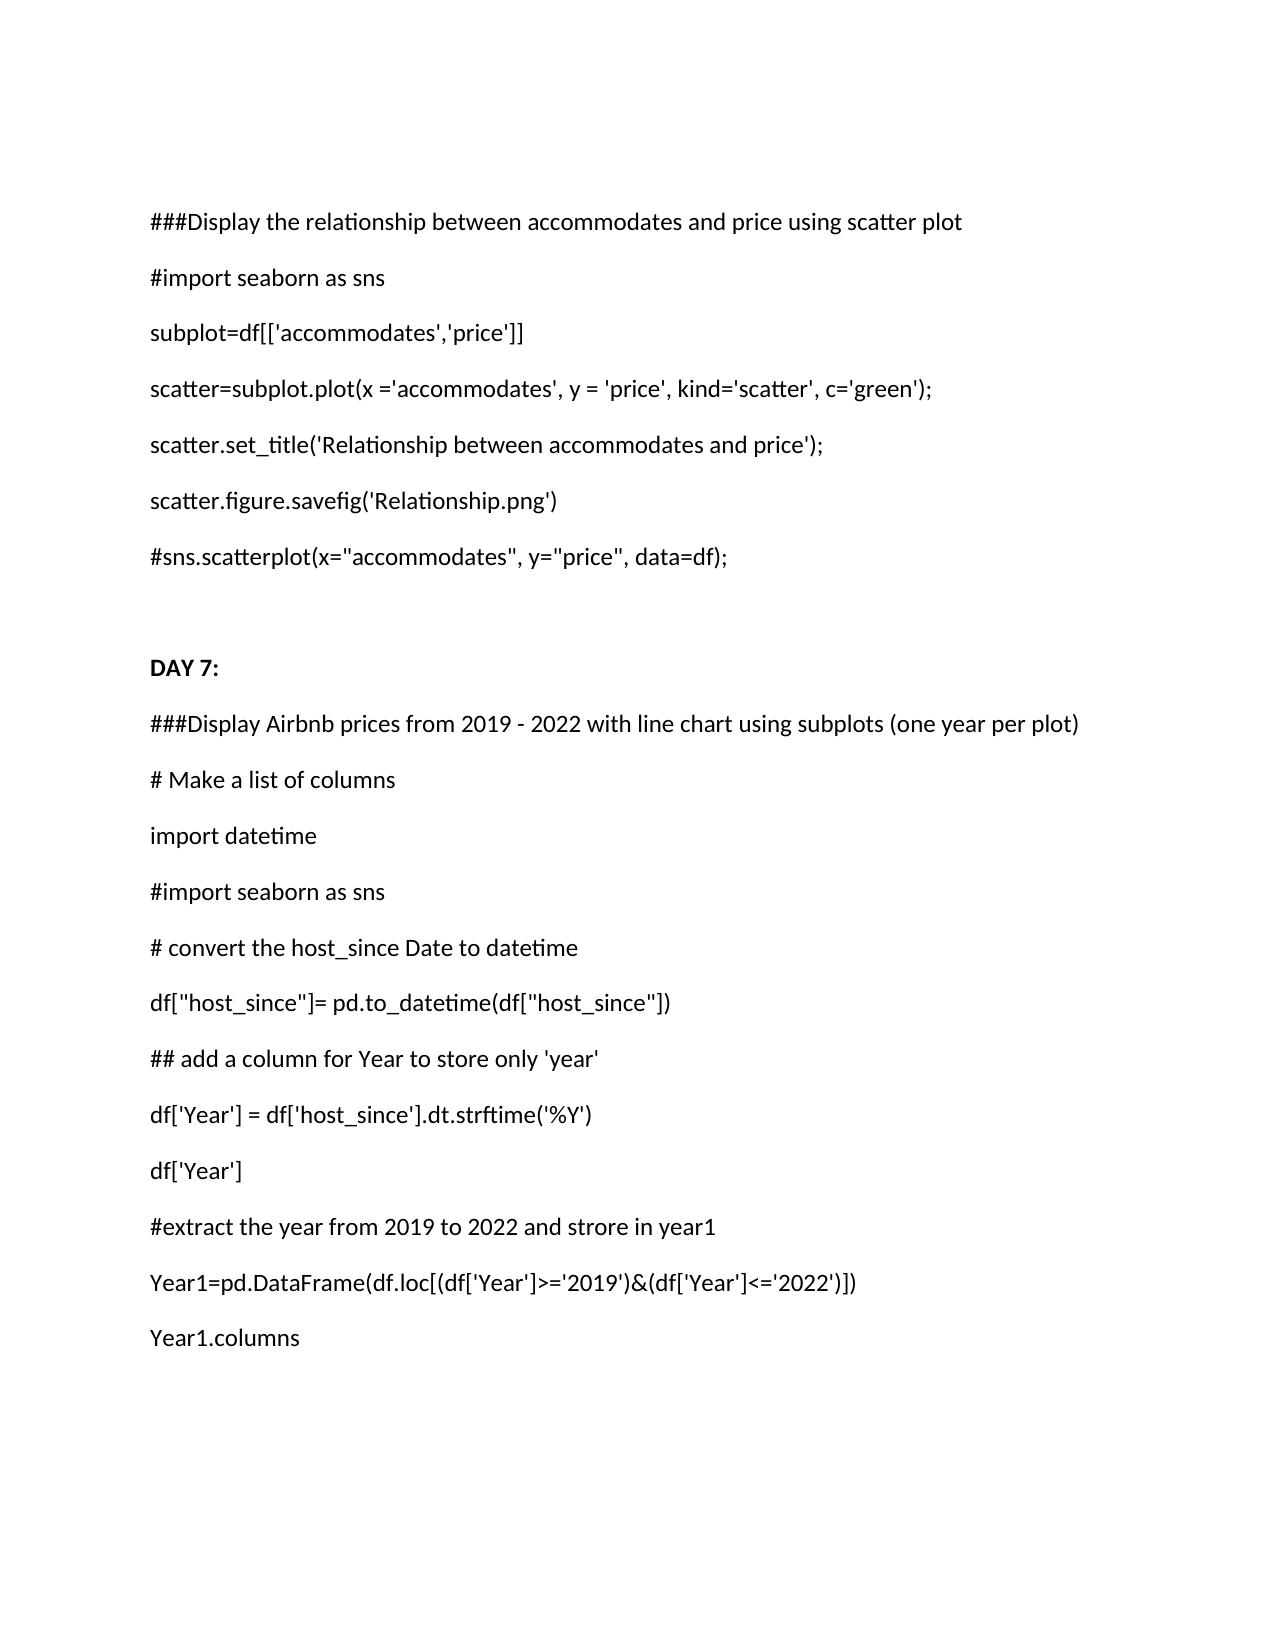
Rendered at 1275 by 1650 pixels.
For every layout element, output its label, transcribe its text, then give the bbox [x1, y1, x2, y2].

text scatter=subplot.plot(x ='accommodates', y = 'price', kind='scatter', c='green'); [150, 373, 1125, 404]
text scatter.figure.savefig('Relationship.png') [150, 485, 1125, 516]
text # convert the host_since Date to datetime [150, 932, 1125, 962]
text # Make a list of columns [150, 764, 1125, 795]
text #extract the year from 2019 to 2022 and strore in year1 [150, 1211, 1125, 1241]
text Year1.columns [150, 1322, 1125, 1353]
text import datetime [150, 820, 1125, 851]
text ###Display the relationship between accommodates and price using scatter plot [150, 206, 1125, 236]
text #sns.scatterplot(x="accommodates", y="price", data=df); [150, 541, 1125, 571]
text df["host_since"]= pd.to_datetime(df["host_since"]) [150, 987, 1125, 1018]
text ###Display Airbnb prices from 2019 - 2022 with line chart using subplots (one year per plot) [150, 708, 1125, 739]
text df['Year'] = df['host_since'].dt.strftime('%Y') [150, 1099, 1125, 1130]
text Year1=pd.DataFrame(df.loc[(df['Year']>='2019')&(df['Year']<='2022')]) [150, 1267, 1125, 1297]
text #import seaborn as sns [150, 262, 1125, 292]
text df['Year'] [150, 1155, 1125, 1186]
text #import seaborn as sns [150, 876, 1125, 906]
text DAY 7: [150, 652, 1125, 683]
text scatter.set_title('Relationship between accommodates and price'); [150, 429, 1125, 460]
text subplot=df[['accommodates','price']] [150, 317, 1125, 348]
text ## add a column for Year to store only 'year' [150, 1043, 1125, 1074]
